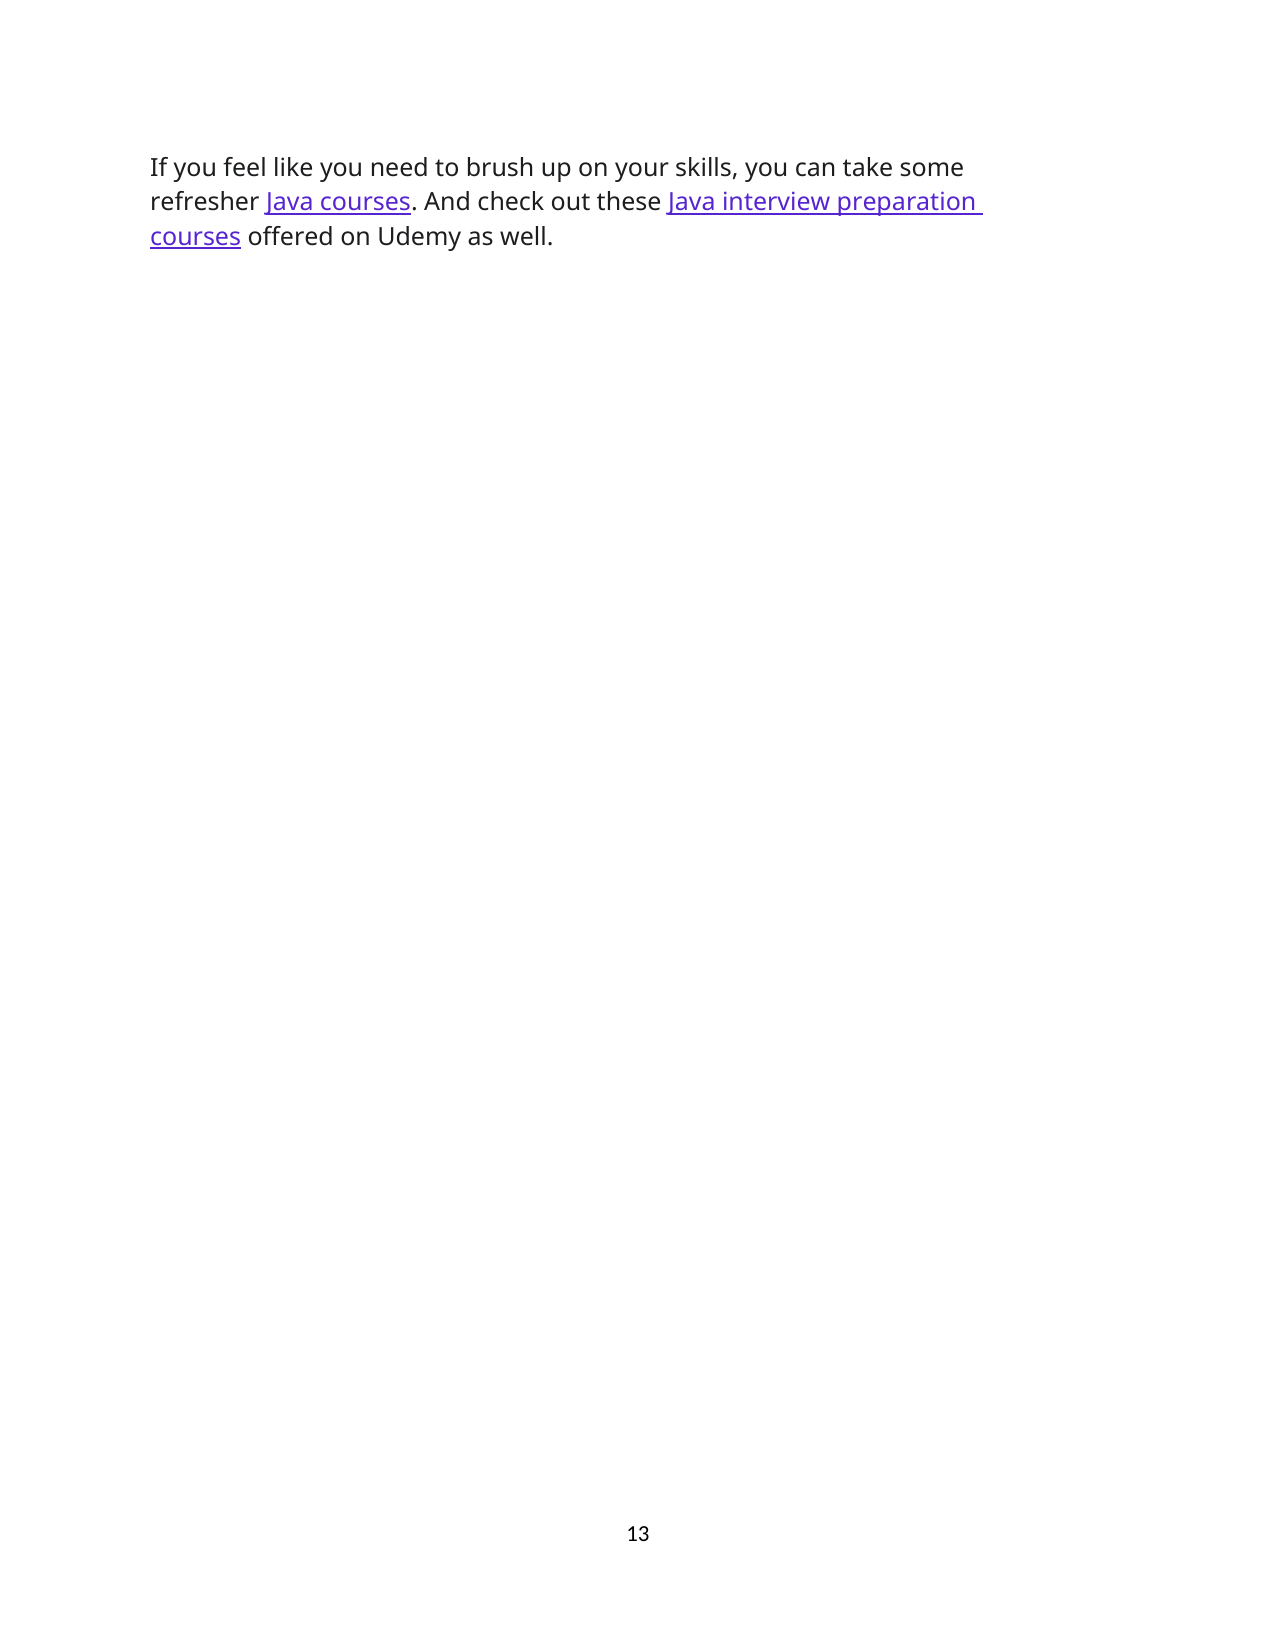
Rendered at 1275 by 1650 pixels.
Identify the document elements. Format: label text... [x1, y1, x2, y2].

text If you feel like you need to brush up on your skills, you can take some refresher Java courses. And check out these Java interview preparation courses offered on Udemy as well. [150, 150, 1125, 252]
